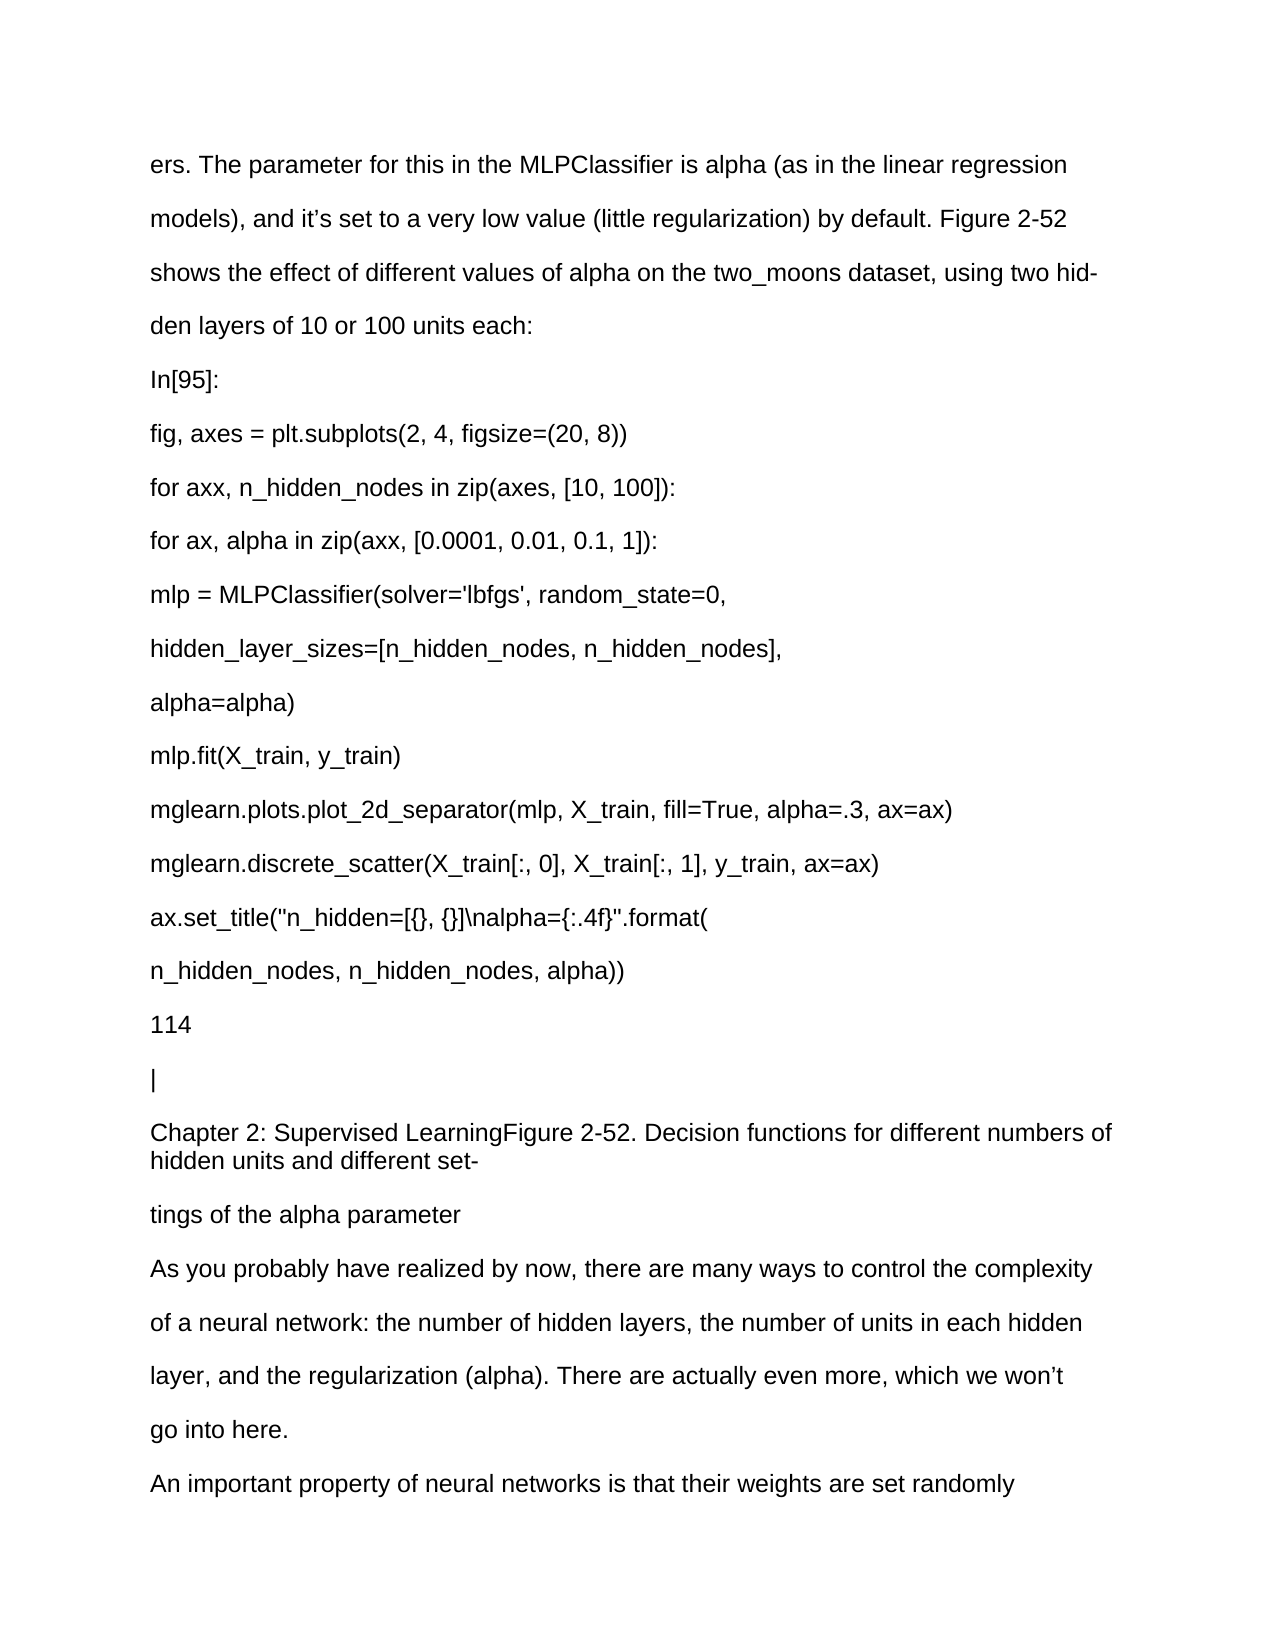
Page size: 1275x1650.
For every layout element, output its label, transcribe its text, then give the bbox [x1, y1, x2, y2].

text alpha=alpha) [150, 687, 1125, 716]
text fig, axes = plt.subplots(2, 4, figsize=(20, 8)) [150, 419, 1125, 447]
text An important property of neural networks is that their weights are set randomly [150, 1469, 1125, 1497]
text of a neural network: the number of hidden layers, the number of units in each hidden [150, 1307, 1125, 1336]
text n_hidden_nodes, n_hidden_nodes, alpha)) [150, 956, 1125, 985]
text layer, and the regularization (alpha). There are actually even more, which we won’t [150, 1361, 1125, 1390]
text mlp = MLPClassifier(solver='lbfgs', random_state=0, [150, 580, 1125, 609]
text den layers of 10 or 100 units each: [150, 311, 1125, 340]
text tings of the alpha parameter [150, 1200, 1125, 1229]
text mlp.fit(X_train, y_train) [150, 741, 1125, 770]
text As you probably have realized by now, there are many ways to control the complexity [150, 1254, 1125, 1282]
text In[95]: [150, 365, 1125, 394]
text ers. The parameter for this in the MLPClassifier is alpha (as in the linear regression [150, 150, 1125, 179]
text models), and it’s set to a very low value (little regularization) by default. Figure 2-52 [150, 204, 1125, 232]
text shows the effect of different values of alpha on the two_moons dataset, using two hid‐ [150, 257, 1125, 286]
text | [150, 1064, 1125, 1092]
text for axx, n_hidden_nodes in zip(axes, [10, 100]): [150, 472, 1125, 501]
text go into here. [150, 1415, 1125, 1444]
text ax.set_title("n_hidden=[{}, {}]\nalpha={:.4f}".format( [150, 902, 1125, 931]
text Chapter 2: Supervised LearningFigure 2-52. Decision functions for different numbers of hidden units and different set‐ [150, 1117, 1125, 1175]
text hidden_layer_sizes=[n_hidden_nodes, n_hidden_nodes], [150, 634, 1125, 662]
text 114 [150, 1010, 1125, 1039]
text mglearn.discrete_scatter(X_train[:, 0], X_train[:, 1], y_train, ax=ax) [150, 849, 1125, 877]
text mglearn.plots.plot_2d_separator(mlp, X_train, fill=True, alpha=.3, ax=ax) [150, 795, 1125, 824]
text for ax, alpha in zip(axx, [0.0001, 0.01, 0.1, 1]): [150, 526, 1125, 555]
